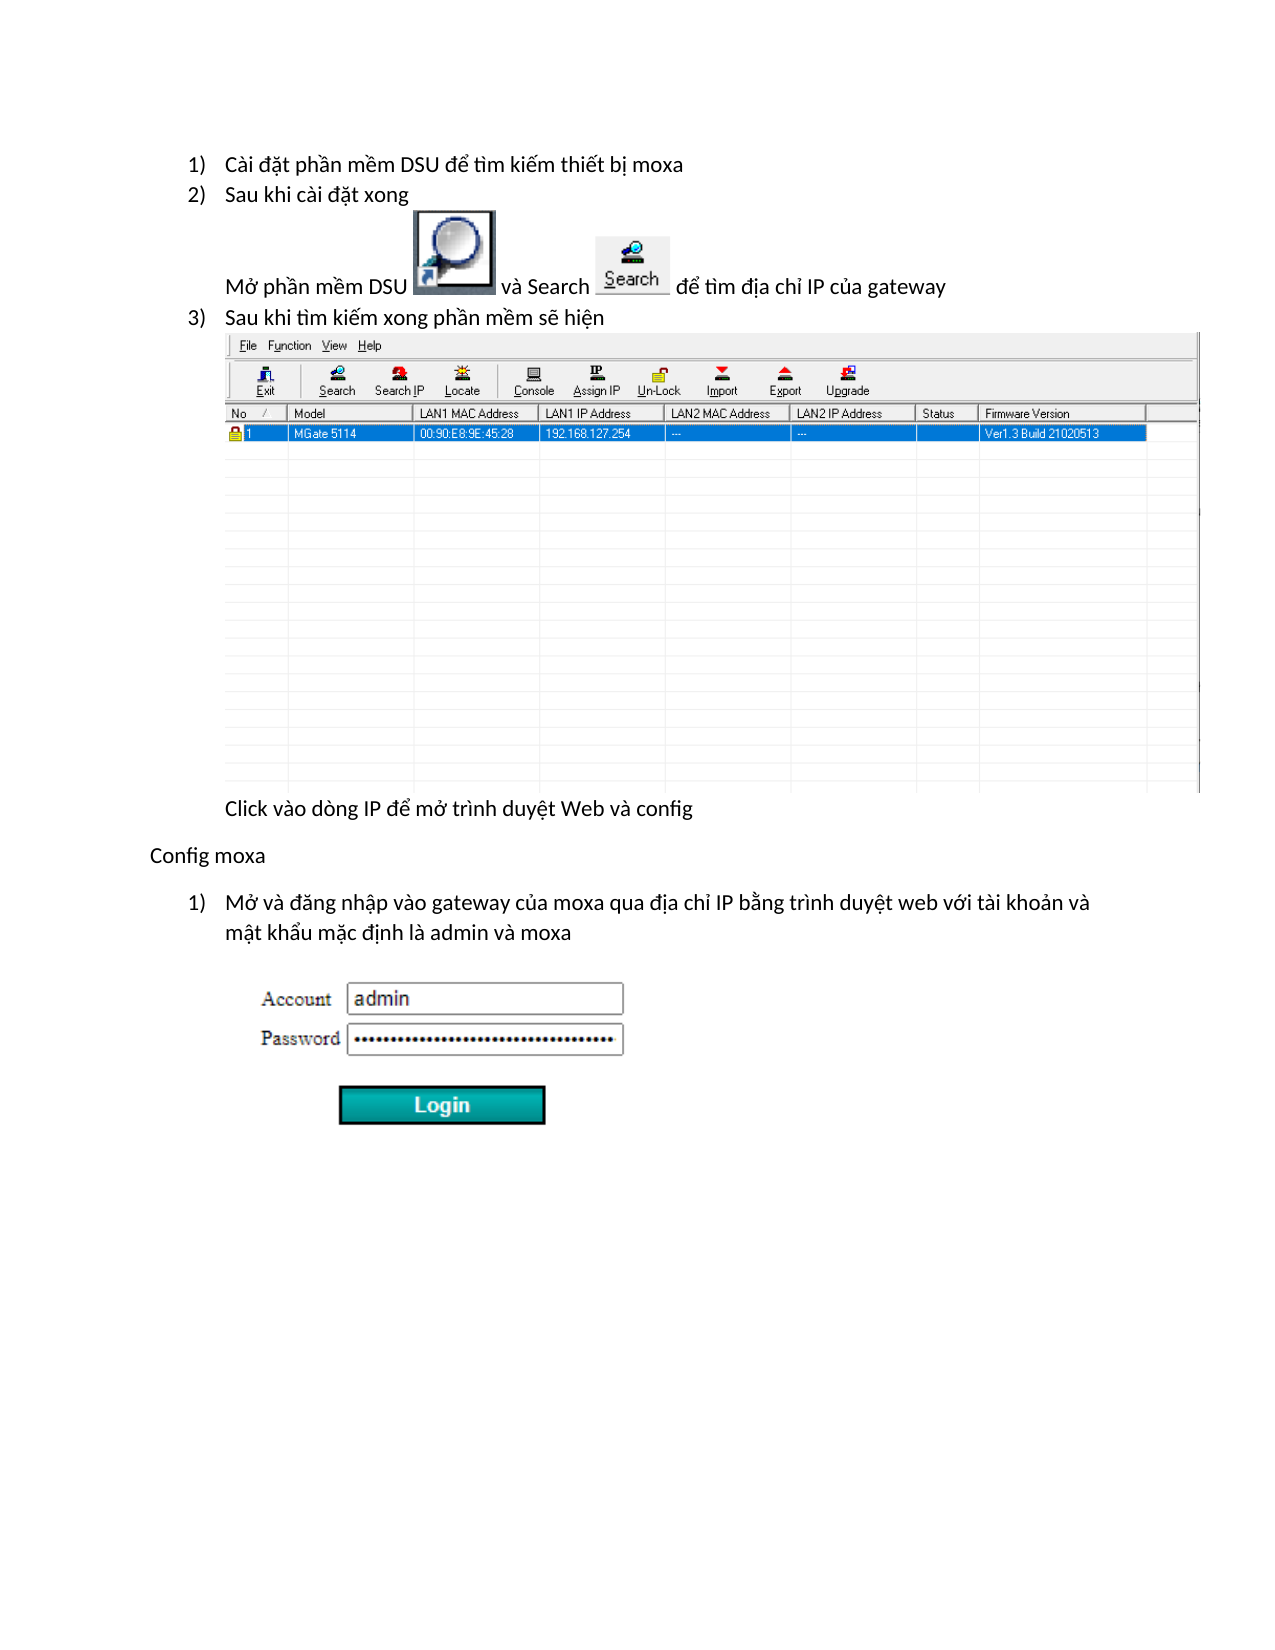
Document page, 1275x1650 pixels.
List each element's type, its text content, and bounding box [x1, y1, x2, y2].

picture [225, 948, 657, 1147]
picture [595, 235, 671, 295]
picture [225, 332, 1200, 793]
text Config moxa [150, 841, 1125, 869]
list Cài đặt phần mềm DSU để tìm kiếm thiết bị moxa [187, 150, 1125, 178]
list Sau khi cài đặt xong Mở phần mềm DSU và Search để tìm địa chỉ IP của gateway [187, 180, 1125, 301]
picture [413, 210, 496, 295]
